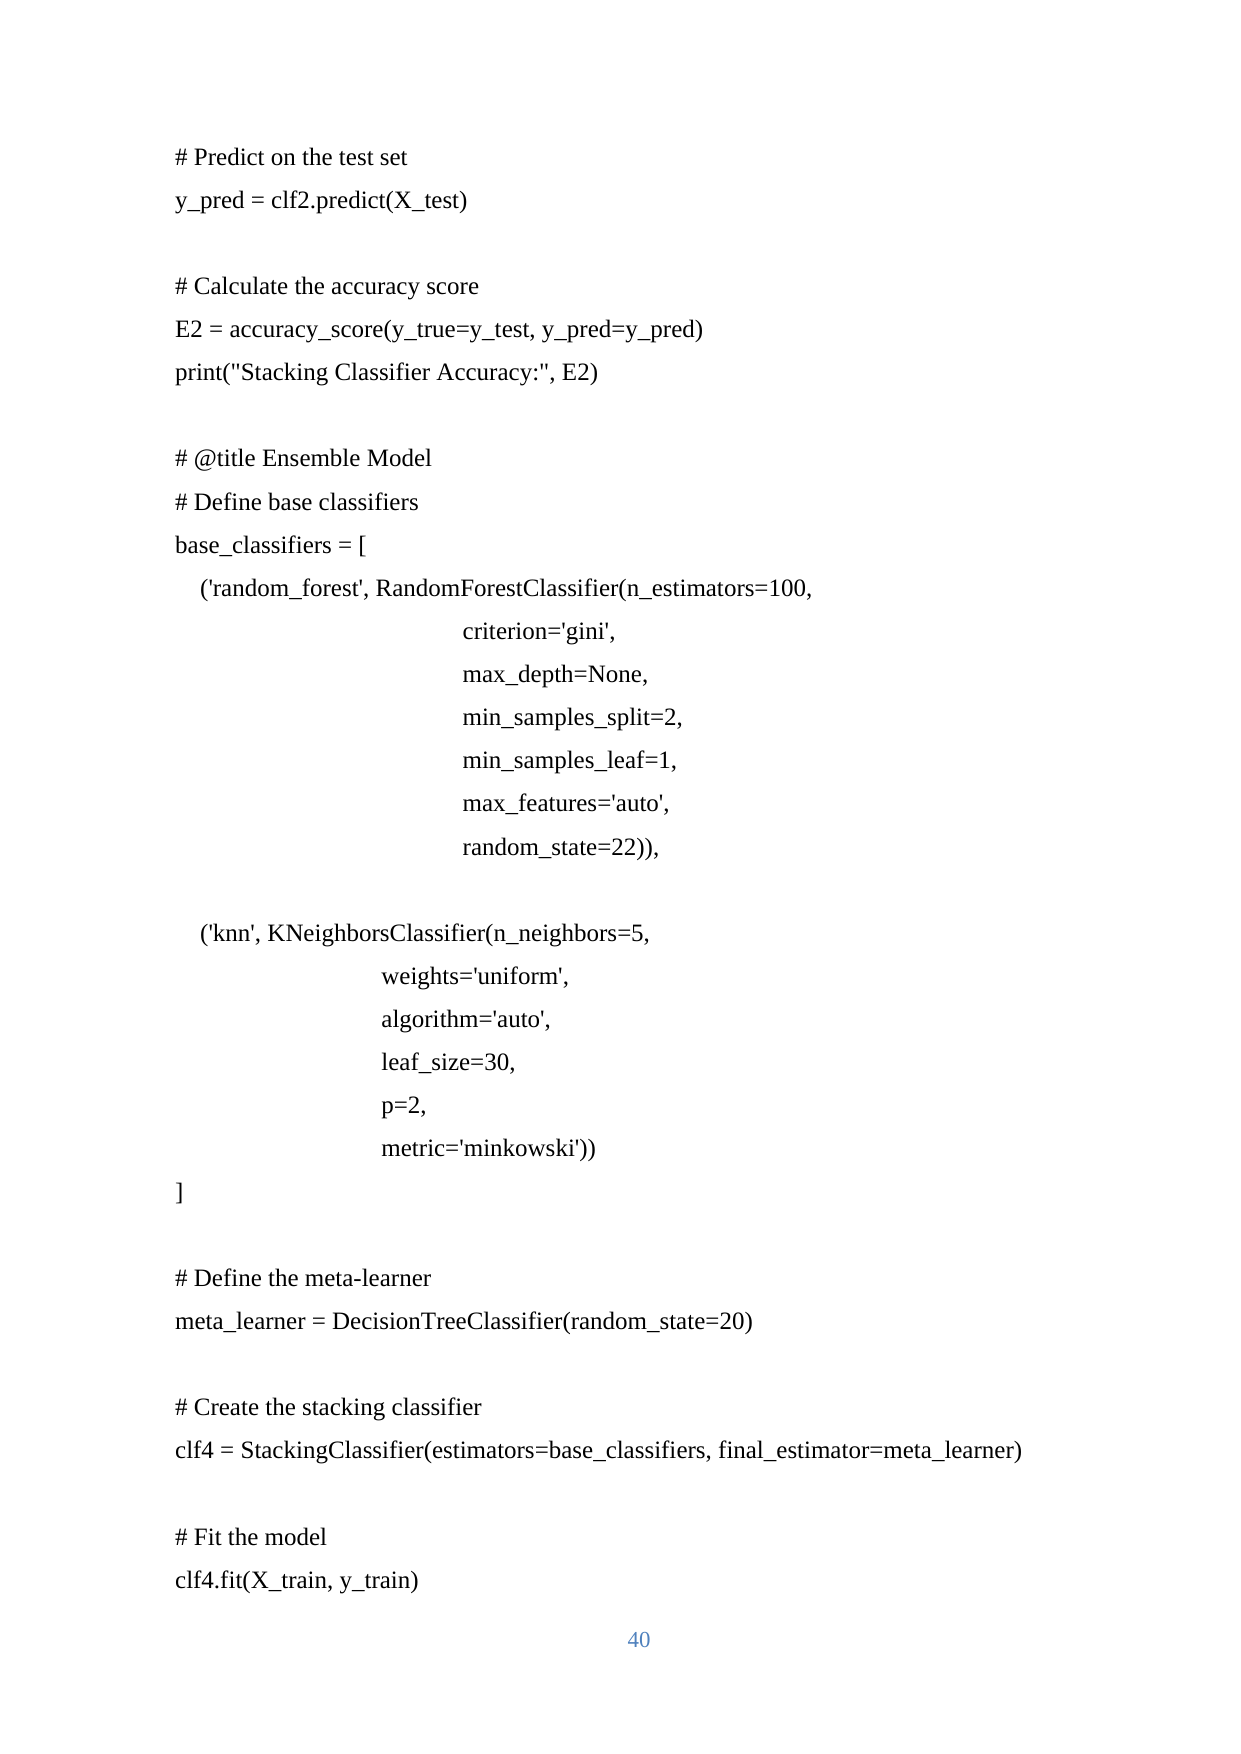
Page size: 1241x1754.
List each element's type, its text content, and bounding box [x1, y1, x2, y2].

text max_features='auto', [175, 788, 1103, 817]
text # Define base classifiers [175, 487, 1103, 515]
text metric='minkowski')) [175, 1133, 1103, 1162]
text clf4.fit(X_train, y_train) [175, 1565, 1103, 1593]
text E2 = accuracy_score(y_true=y_test, y_pred=y_pred) [175, 314, 1103, 343]
text # @title Ensemble Model [175, 443, 1103, 472]
text clf4 = StackingClassifier(estimators=base_classifiers, final_estimator=meta_learner) [175, 1435, 1103, 1464]
text p=2, [175, 1090, 1103, 1119]
text min_samples_split=2, [175, 702, 1103, 731]
text ] [175, 1177, 1103, 1205]
text min_samples_leaf=1, [175, 745, 1103, 774]
text ('knn', KNeighborsClassifier(n_neighbors=5, [175, 918, 1103, 947]
text # Create the stacking classifier [175, 1392, 1103, 1421]
text max_depth=None, [175, 659, 1103, 688]
text meta_learner = DecisionTreeClassifier(random_state=20) [175, 1306, 1103, 1335]
text y_pred = clf2.predict(X_test) [175, 185, 1103, 213]
text ('random_forest', RandomForestClassifier(n_estimators=100, [175, 573, 1103, 602]
text weights='uniform', [175, 961, 1103, 990]
text algorithm='auto', [175, 1004, 1103, 1033]
text random_state=22)), [175, 832, 1103, 860]
text # Fit the model [175, 1522, 1103, 1550]
text criterion='gini', [175, 616, 1103, 645]
text leaf_size=30, [175, 1047, 1103, 1076]
text print("Stacking Classifier Accuracy:", E2) [175, 357, 1103, 386]
text # Predict on the test set [175, 142, 1103, 170]
text # Define the meta-learner [175, 1263, 1103, 1292]
text # Calculate the accuracy score [175, 271, 1103, 300]
text base_classifiers = [ [175, 530, 1103, 558]
